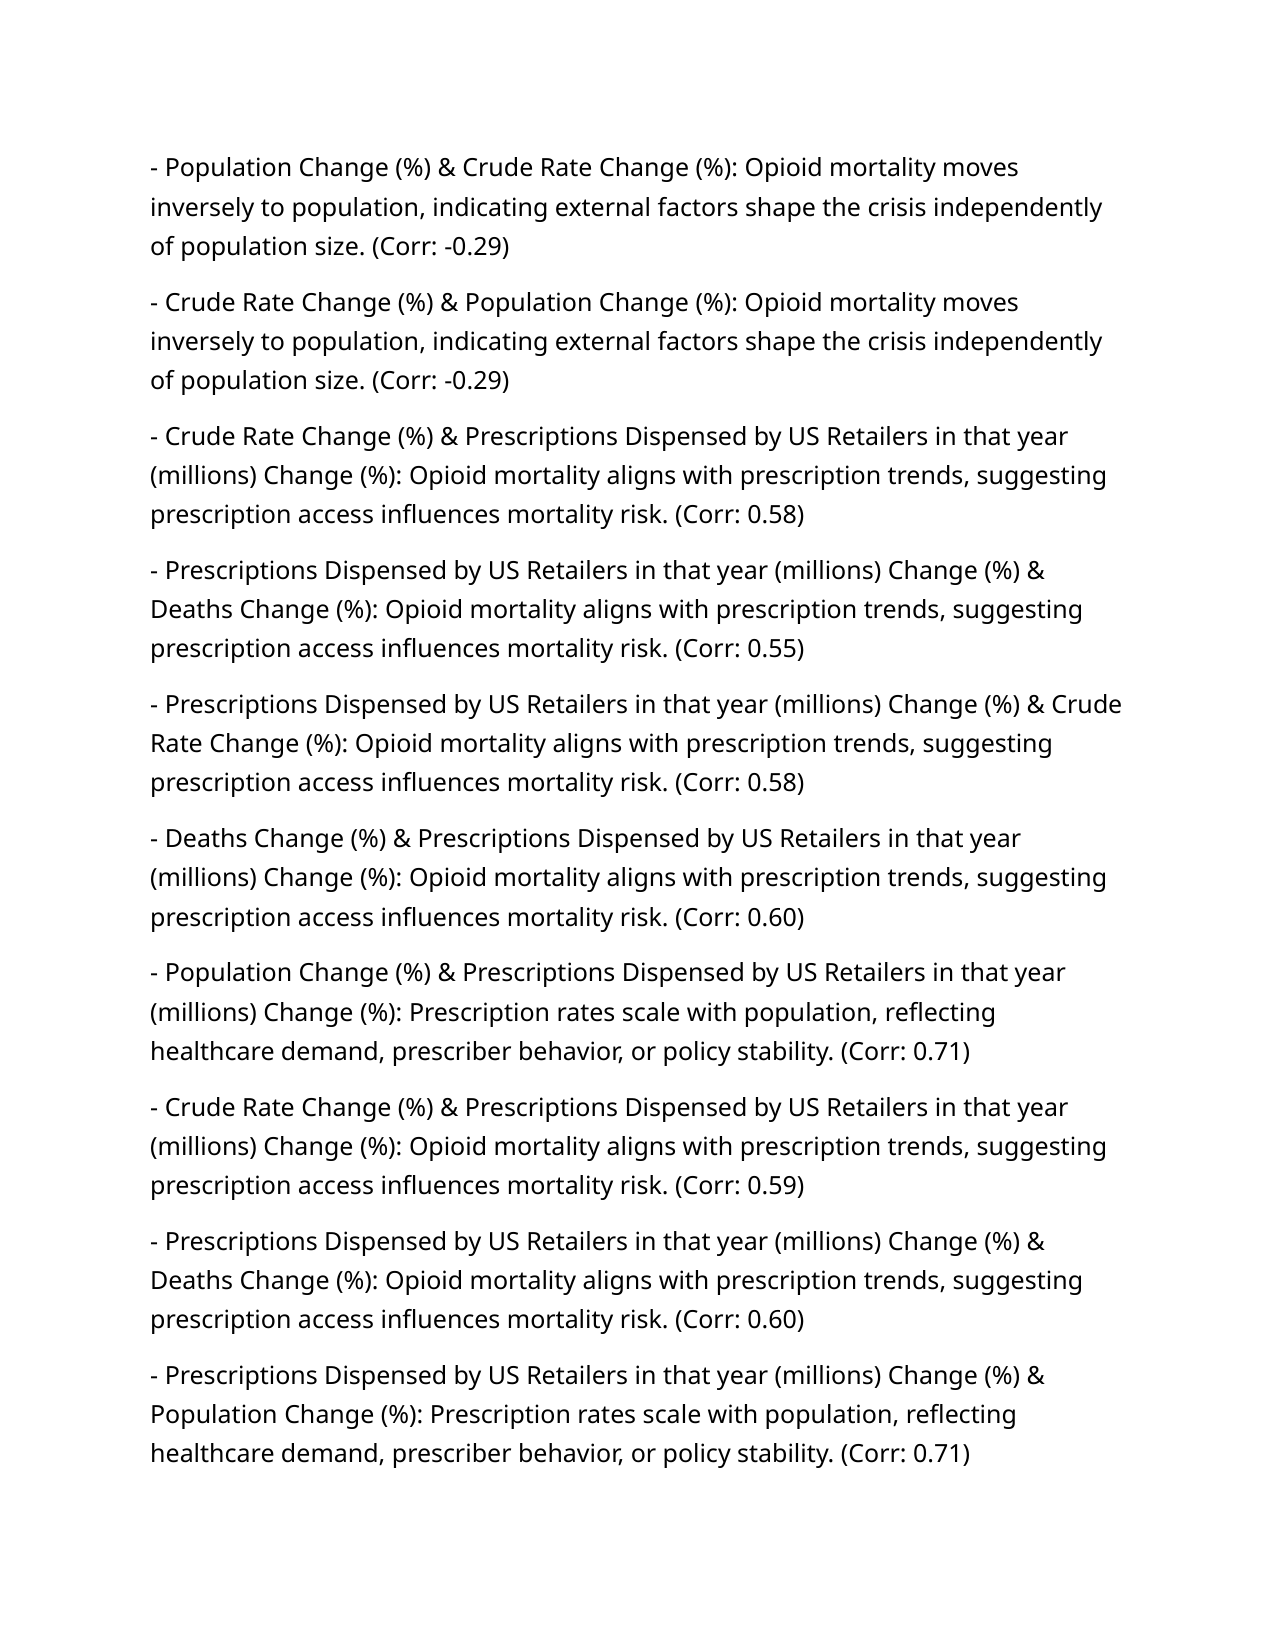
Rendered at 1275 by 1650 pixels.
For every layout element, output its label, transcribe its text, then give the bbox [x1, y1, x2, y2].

text - Prescriptions Dispensed by US Retailers in that year (millions) Change (%) & Population Change (%): Prescription rates scale with population, reflecting healthcare demand, prescriber behavior, or policy stability. (Corr: 0.71) [150, 1357, 1125, 1470]
text - Prescriptions Dispensed by US Retailers in that year (millions) Change (%) & Crude Rate Change (%): Opioid mortality aligns with prescription trends, suggesting prescription access influences mortality risk. (Corr: 0.58) [150, 687, 1125, 799]
text - Population Change (%) & Prescriptions Dispensed by US Retailers in that year (millions) Change (%): Prescription rates scale with population, reflecting healthcare demand, prescriber behavior, or policy stability. (Corr: 0.71) [150, 955, 1125, 1067]
text - Crude Rate Change (%) & Population Change (%): Opioid mortality moves inversely to population, indicating external factors shape the crisis independently of population size. (Corr: -0.29) [150, 284, 1125, 397]
text - Prescriptions Dispensed by US Retailers in that year (millions) Change (%) & Deaths Change (%): Opioid mortality aligns with prescription trends, suggesting prescription access influences mortality risk. (Corr: 0.60) [150, 1223, 1125, 1336]
text - Population Change (%) & Crude Rate Change (%): Opioid mortality moves inversely to population, indicating external factors shape the crisis independently of population size. (Corr: -0.29) [150, 150, 1125, 262]
text - Crude Rate Change (%) & Prescriptions Dispensed by US Retailers in that year (millions) Change (%): Opioid mortality aligns with prescription trends, suggesting prescription access influences mortality risk. (Corr: 0.59) [150, 1089, 1125, 1202]
text - Prescriptions Dispensed by US Retailers in that year (millions) Change (%) & Deaths Change (%): Opioid mortality aligns with prescription trends, suggesting prescription access influences mortality risk. (Corr: 0.55) [150, 552, 1125, 665]
text - Crude Rate Change (%) & Prescriptions Dispensed by US Retailers in that year (millions) Change (%): Opioid mortality aligns with prescription trends, suggesting prescription access influences mortality risk. (Corr: 0.58) [150, 418, 1125, 531]
text - Deaths Change (%) & Prescriptions Dispensed by US Retailers in that year (millions) Change (%): Opioid mortality aligns with prescription trends, suggesting prescription access influences mortality risk. (Corr: 0.60) [150, 821, 1125, 933]
